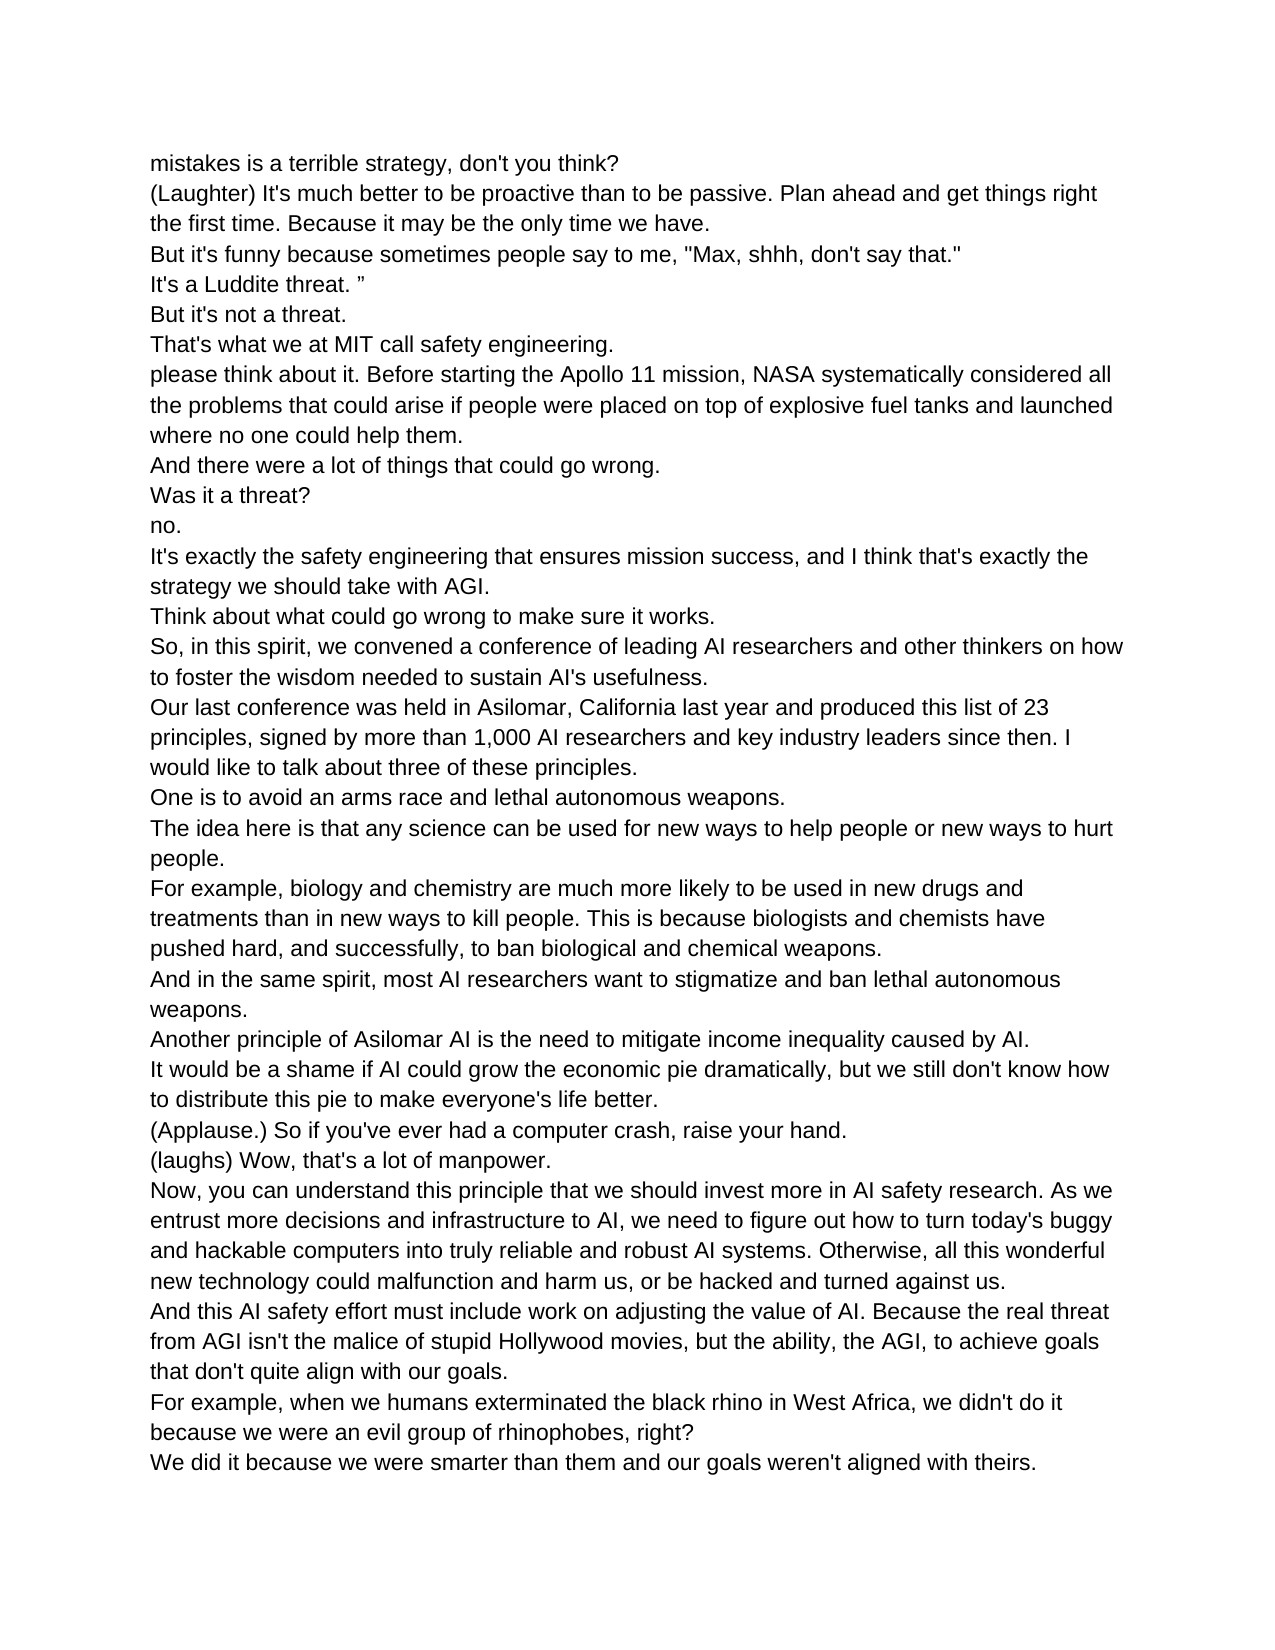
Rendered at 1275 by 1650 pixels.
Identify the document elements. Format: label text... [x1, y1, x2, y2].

text That's what we at MIT call safety engineering. [150, 331, 1125, 358]
text For example, when we humans exterminated the black rhino in West Africa, we didn't do it because we were an evil group of rhinophobes, right? [150, 1388, 1125, 1445]
text It's a Luddite threat. ” [150, 271, 1125, 297]
text So, in this spirit, we convened a conference of leading AI researchers and other thinkers on how to foster the wisdom needed to sustain AI's usefulness. [150, 633, 1125, 690]
text (Laughter) It's much better to be proactive than to be passive. Plan ahead and get things right the first time. Because it may be the only time we have. [150, 180, 1125, 237]
text It's exactly the safety engineering that ensures mission success, and I think that's exactly the strategy we should take with AGI. [150, 543, 1125, 599]
text (laughs) Wow, that's a lot of manpower. [150, 1147, 1125, 1173]
text (Applause.) So if you've ever had a computer crash, raise your hand. [150, 1117, 1125, 1143]
text Was it a threat? [150, 482, 1125, 509]
text For example, biology and chemistry are much more likely to be used in new drugs and treatments than in new ways to kill people. This is because biologists and chemists have pushed hard, and successfully, to ban biological and chemical weapons. [150, 875, 1125, 962]
text Now, you can understand this principle that we should invest more in AI safety research. As we entrust more decisions and infrastructure to AI, we need to figure out how to turn today's buggy and hackable computers into truly reliable and robust AI systems. Otherwise, all this wonderful new technology could malfunction and harm us, or be hacked and turned against us. [150, 1177, 1125, 1294]
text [150, 150, 1125, 176]
text But it's not a threat. [150, 301, 1125, 327]
text But it's funny because sometimes people say to me, "Max, shhh, don't say that." [150, 241, 1125, 267]
text The idea here is that any science can be used for new ways to help people or new ways to hurt people. [150, 814, 1125, 871]
text Our last conference was held in Asilomar, California last year and produced this list of 23 principles, signed by more than 1,000 AI researchers and key industry leaders since then. I would like to talk about three of these principles. [150, 694, 1125, 781]
text We did it because we were smarter than them and our goals weren't aligned with theirs. [150, 1449, 1125, 1475]
text no. [150, 512, 1125, 539]
text please think about it. Before starting the Apollo 11 mission, NASA systematically considered all the problems that could arise if people were placed on top of explosive fuel tanks and launched where no one could help them. [150, 361, 1125, 448]
text And there were a lot of things that could go wrong. [150, 452, 1125, 478]
text One is to avoid an arms race and lethal autonomous weapons. [150, 784, 1125, 811]
text It would be a shame if AI could grow the economic pie dramatically, but we still don't know how to distribute this pie to make everyone's life better. [150, 1056, 1125, 1113]
text Think about what could go wrong to make sure it works. [150, 603, 1125, 629]
text Another principle of Asilomar AI is the need to mitigate income inequality caused by AI. [150, 1026, 1125, 1052]
text And in the same spirit, most AI researchers want to stigmatize and ban lethal autonomous weapons. [150, 966, 1125, 1022]
text And this AI safety effort must include work on adjusting the value of AI. Because the real threat from AGI isn't the malice of stupid Hollywood movies, but the ability, the AGI, to achieve goals that don't quite align with our goals. [150, 1298, 1125, 1385]
